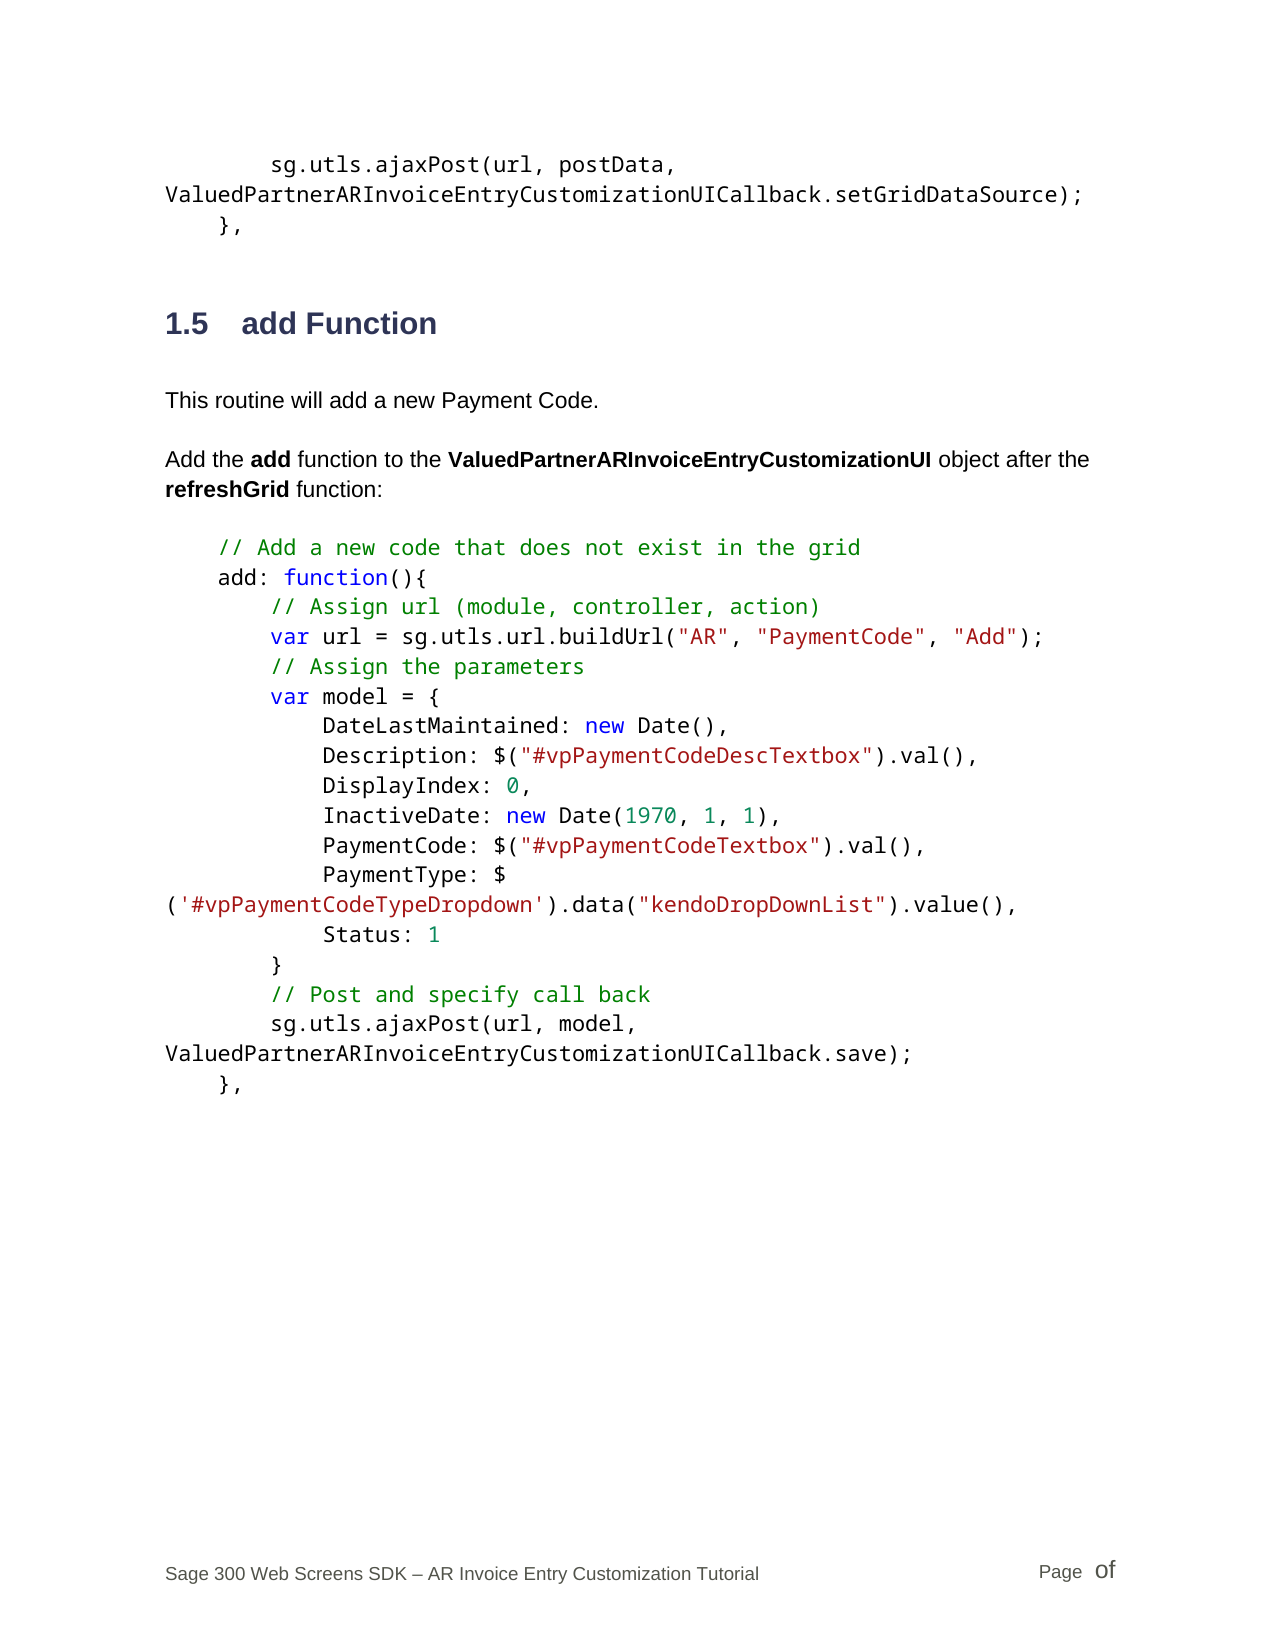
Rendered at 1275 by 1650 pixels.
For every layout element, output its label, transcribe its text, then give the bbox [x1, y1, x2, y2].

subtitle add Function [165, 305, 1125, 341]
text DisplayIndex: 0, [165, 770, 1125, 800]
text PaymentType: $('#vpPaymentCodeTypeDropdown').data("kendoDropDownList").value(), [165, 859, 1125, 919]
text // Post and specify call back [165, 978, 1125, 1008]
text Status: 1 [165, 919, 1125, 949]
text }, [165, 1068, 1125, 1098]
text // Assign url (module, controller, action) [165, 591, 1125, 621]
text add: function(){ [165, 561, 1125, 591]
text Description: $("#vpPaymentCodeDescTextbox").val(), [165, 740, 1125, 770]
text DateLastMaintained: new Date(), [165, 710, 1125, 740]
text sg.utls.ajaxPost(url, postData, ValuedPartnerARInvoiceEntryCustomizationUICallback.setGridDataSource); [165, 149, 1125, 209]
text var url = sg.utls.url.buildUrl("AR", "PaymentCode", "Add"); [165, 621, 1125, 651]
text // Add a new code that does not exist in the grid [165, 532, 1125, 561]
text }, [165, 209, 1125, 238]
text // Assign the parameters [165, 651, 1125, 681]
text sg.utls.ajaxPost(url, model, ValuedPartnerARInvoiceEntryCustomizationUICallback.save); [165, 1008, 1125, 1068]
text InactiveDate: new Date(1970, 1, 1), [165, 800, 1125, 829]
text Add the add function to the ValuedPartnerARInvoiceEntryCustomizationUI object after the refreshGrid function: [165, 443, 1125, 502]
text var model = { [165, 681, 1125, 710]
text PaymentCode: $("#vpPaymentCodeTextbox").val(), [165, 829, 1125, 859]
text } [165, 949, 1125, 978]
text This routine will add a new Payment Code. [165, 383, 1125, 413]
